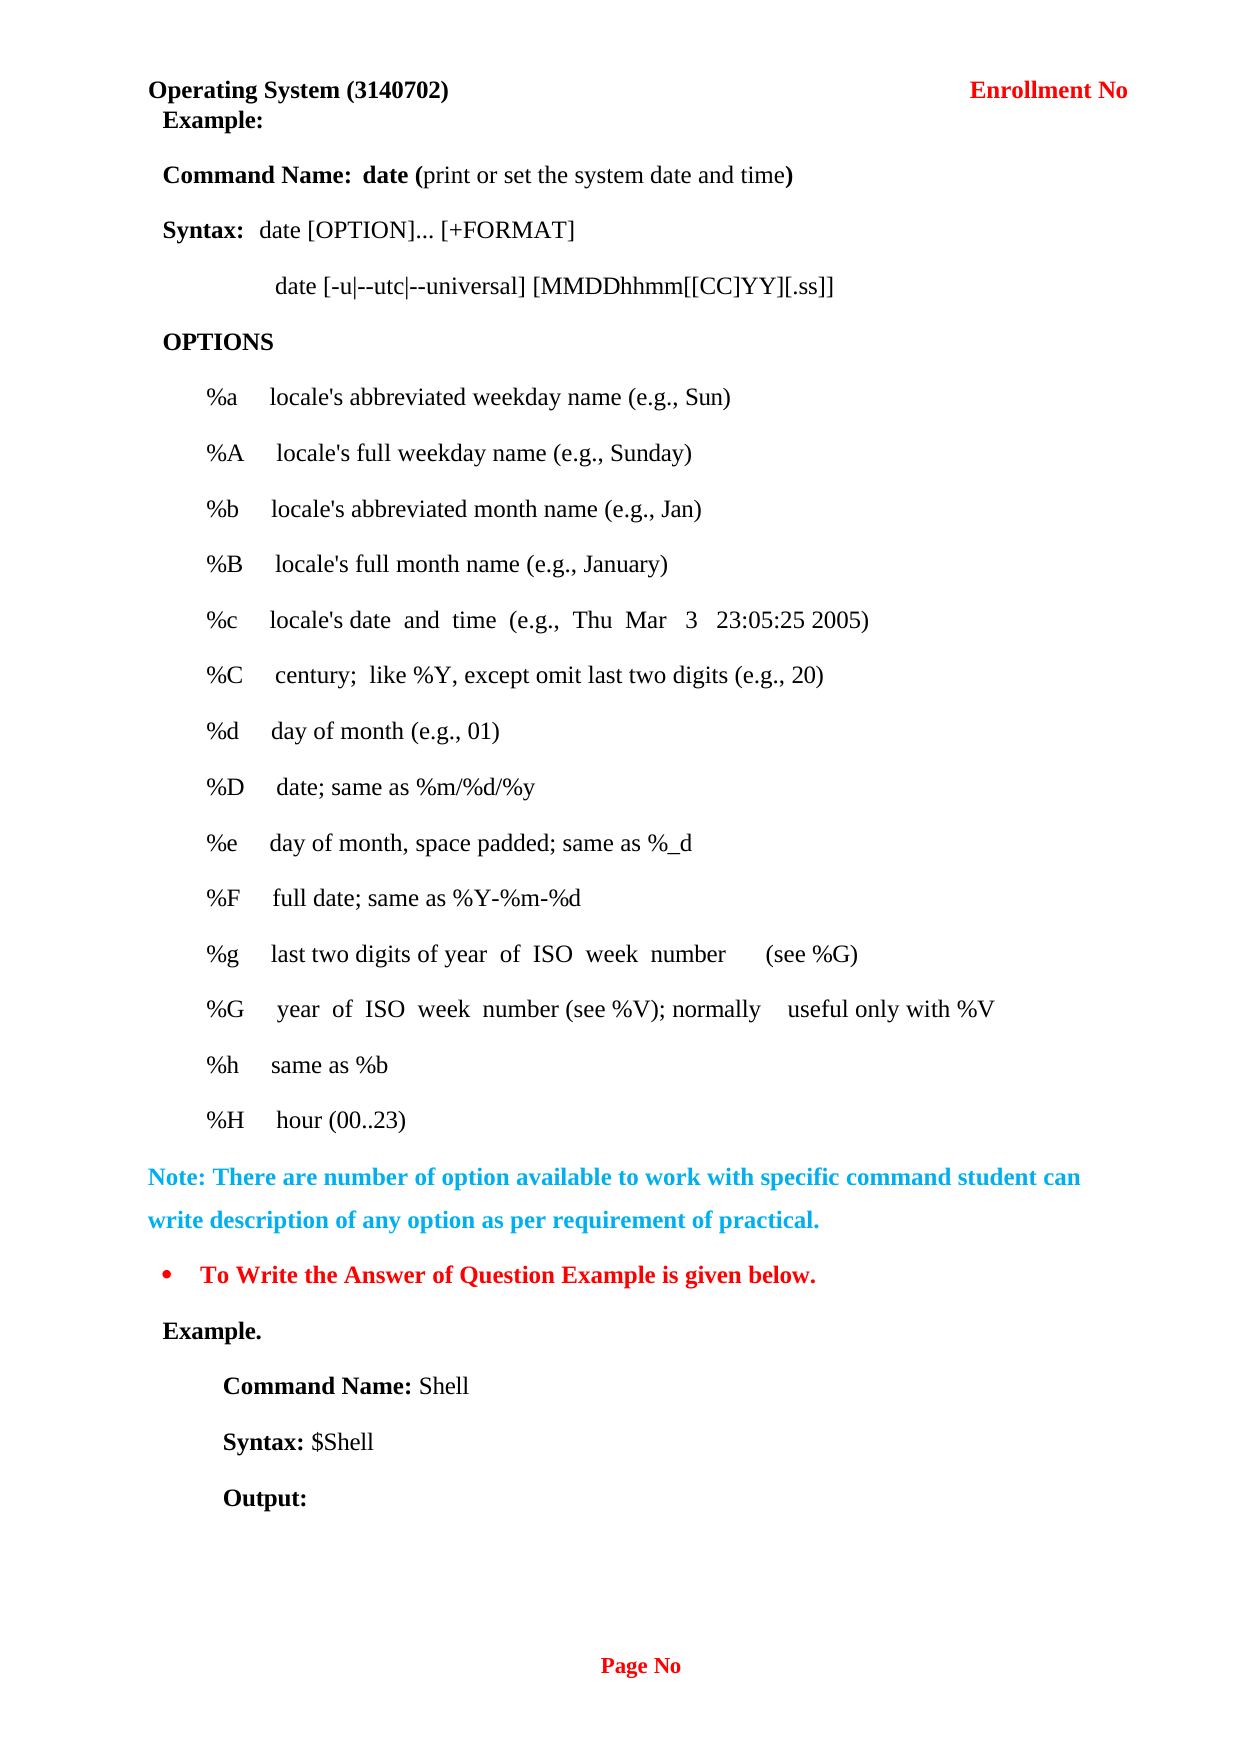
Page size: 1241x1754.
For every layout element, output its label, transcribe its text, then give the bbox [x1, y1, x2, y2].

text %H hour (00..23) [206, 1106, 1234, 1134]
text Command Name: date (print or set the system date and time) Syntax: date [OPTION]... [+FORMAT] [162, 160, 843, 244]
text OPTIONS [162, 327, 1234, 356]
text %e day of month, space padded; same as %_d [206, 828, 1234, 856]
list To Write the Answer of Question Example is given below. [162, 1261, 1234, 1289]
text %B locale's full month name (e.g., January) [206, 549, 1234, 578]
text Note: There are number of option available to work with specific command student can write description of any option as per requirement of practical. [148, 1162, 1134, 1234]
text Command Name: Shell [223, 1371, 1234, 1400]
text %h same as %b [206, 1050, 1234, 1079]
text Example: [162, 105, 1234, 133]
text Example. [162, 1316, 1234, 1345]
text %G year of ISO week number (see %V); normally useful only with %V [206, 994, 1234, 1023]
text %c locale's date and time (e.g., Thu Mar 3 23:05:25 2005) [206, 605, 1234, 634]
text date [-u|--utc|--universal] [MMDDhhmm[[CC]YY][.ss]] [275, 271, 1234, 300]
text %b locale's abbreviated month name (e.g., Jan) [206, 494, 1234, 522]
text Output: [223, 1483, 1234, 1512]
text %d day of month (e.g., 01) [206, 716, 1234, 745]
text %D date; same as %m/%d/%y [206, 772, 1234, 801]
text Syntax: $Shell [223, 1427, 1234, 1456]
text %F full date; same as %Y-%m-%d [206, 883, 1234, 912]
text %C century; like %Y, except omit last two digits (e.g., 20) [206, 661, 1234, 689]
text %g last two digits of year of ISO week number (see %G) [206, 939, 1234, 968]
text %A locale's full weekday name (e.g., Sunday) [206, 438, 1234, 467]
text %a locale's abbreviated weekday name (e.g., Sun) [206, 382, 1234, 411]
